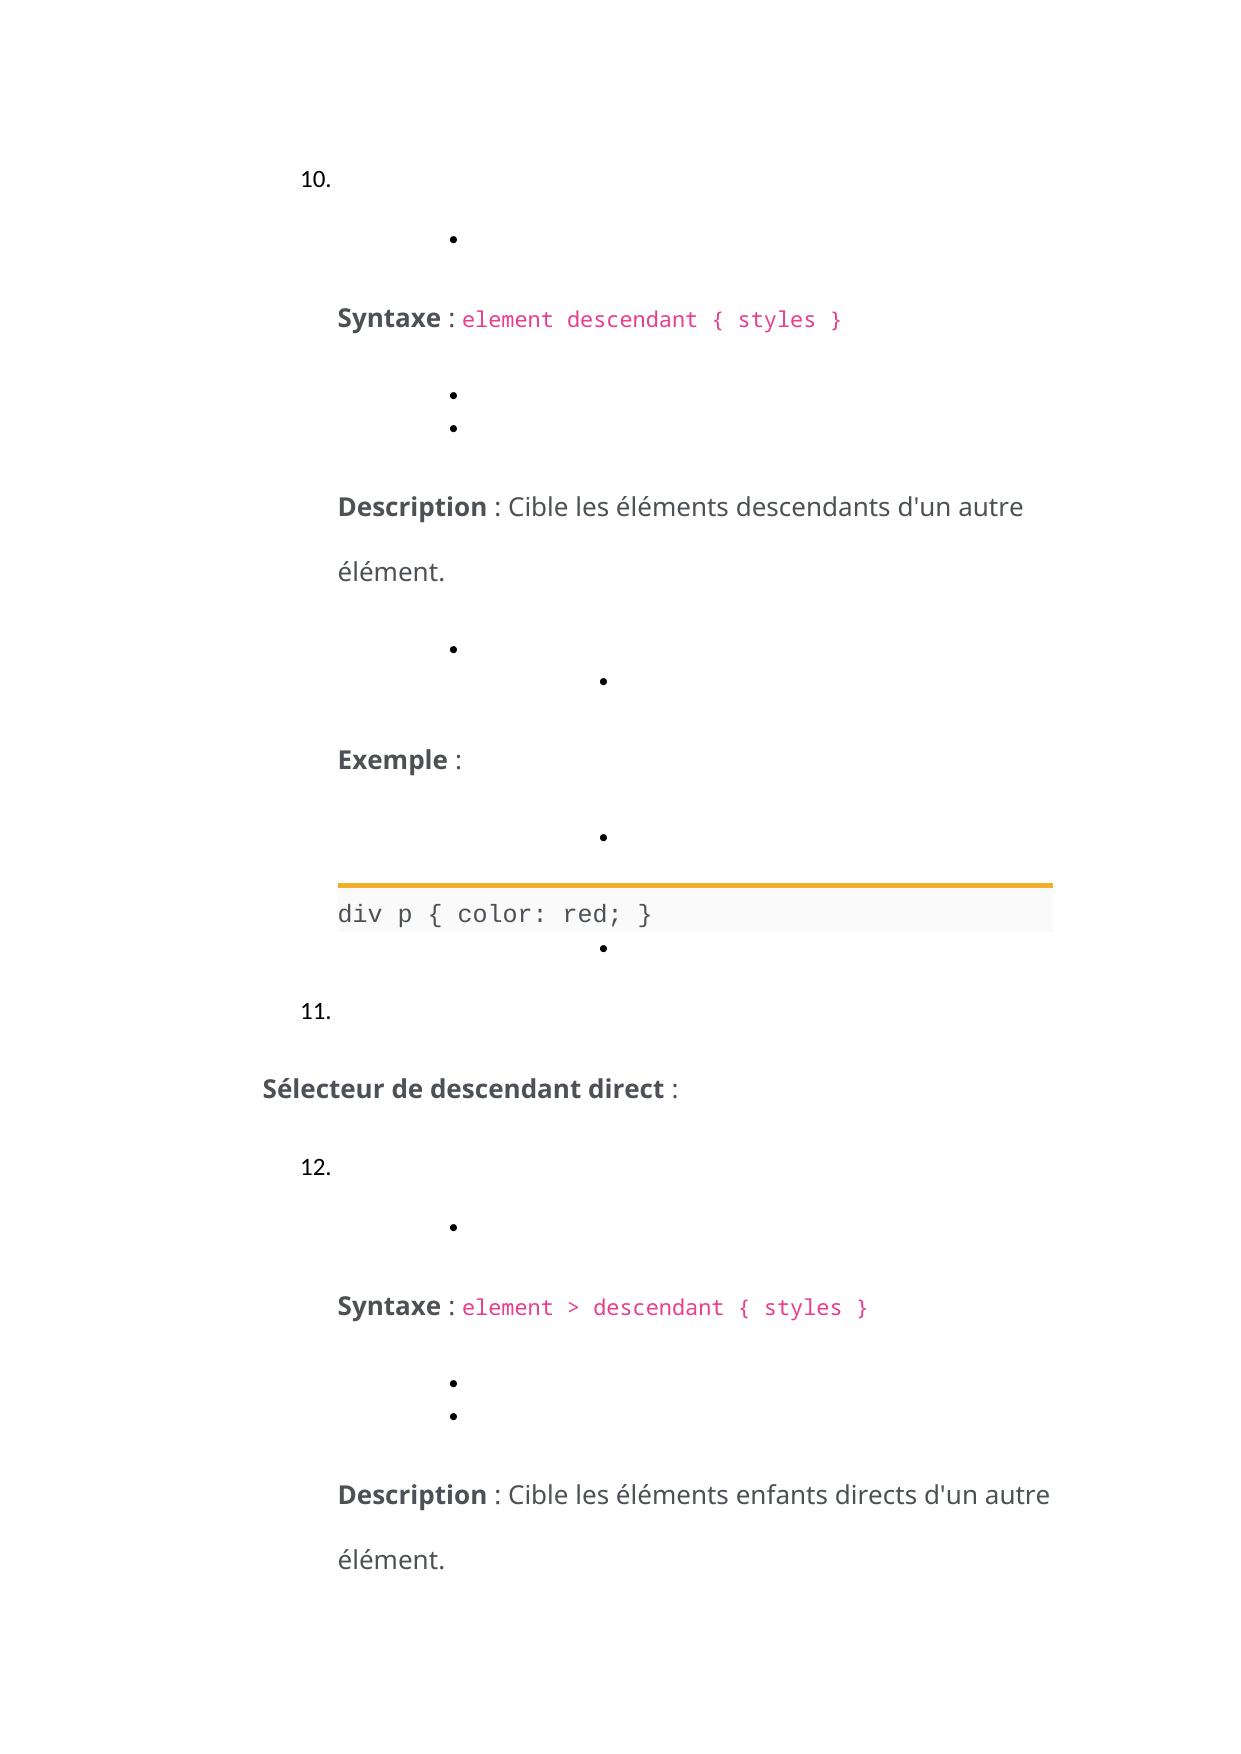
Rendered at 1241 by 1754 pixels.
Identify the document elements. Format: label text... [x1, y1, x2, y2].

text div p { color: red; } [337, 884, 1053, 932]
text Syntaxe : element descendant { styles } [337, 285, 1053, 350]
text Sélecteur de descendant direct : [262, 1056, 1053, 1121]
text Description : Cible les éléments descendants d'un autre élément. [337, 474, 1053, 604]
text Exemple : [337, 727, 1053, 792]
text Description : Cible les éléments enfants directs d'un autre élément. [337, 1462, 1053, 1592]
text Syntaxe : element > descendant { styles } [337, 1273, 1053, 1338]
